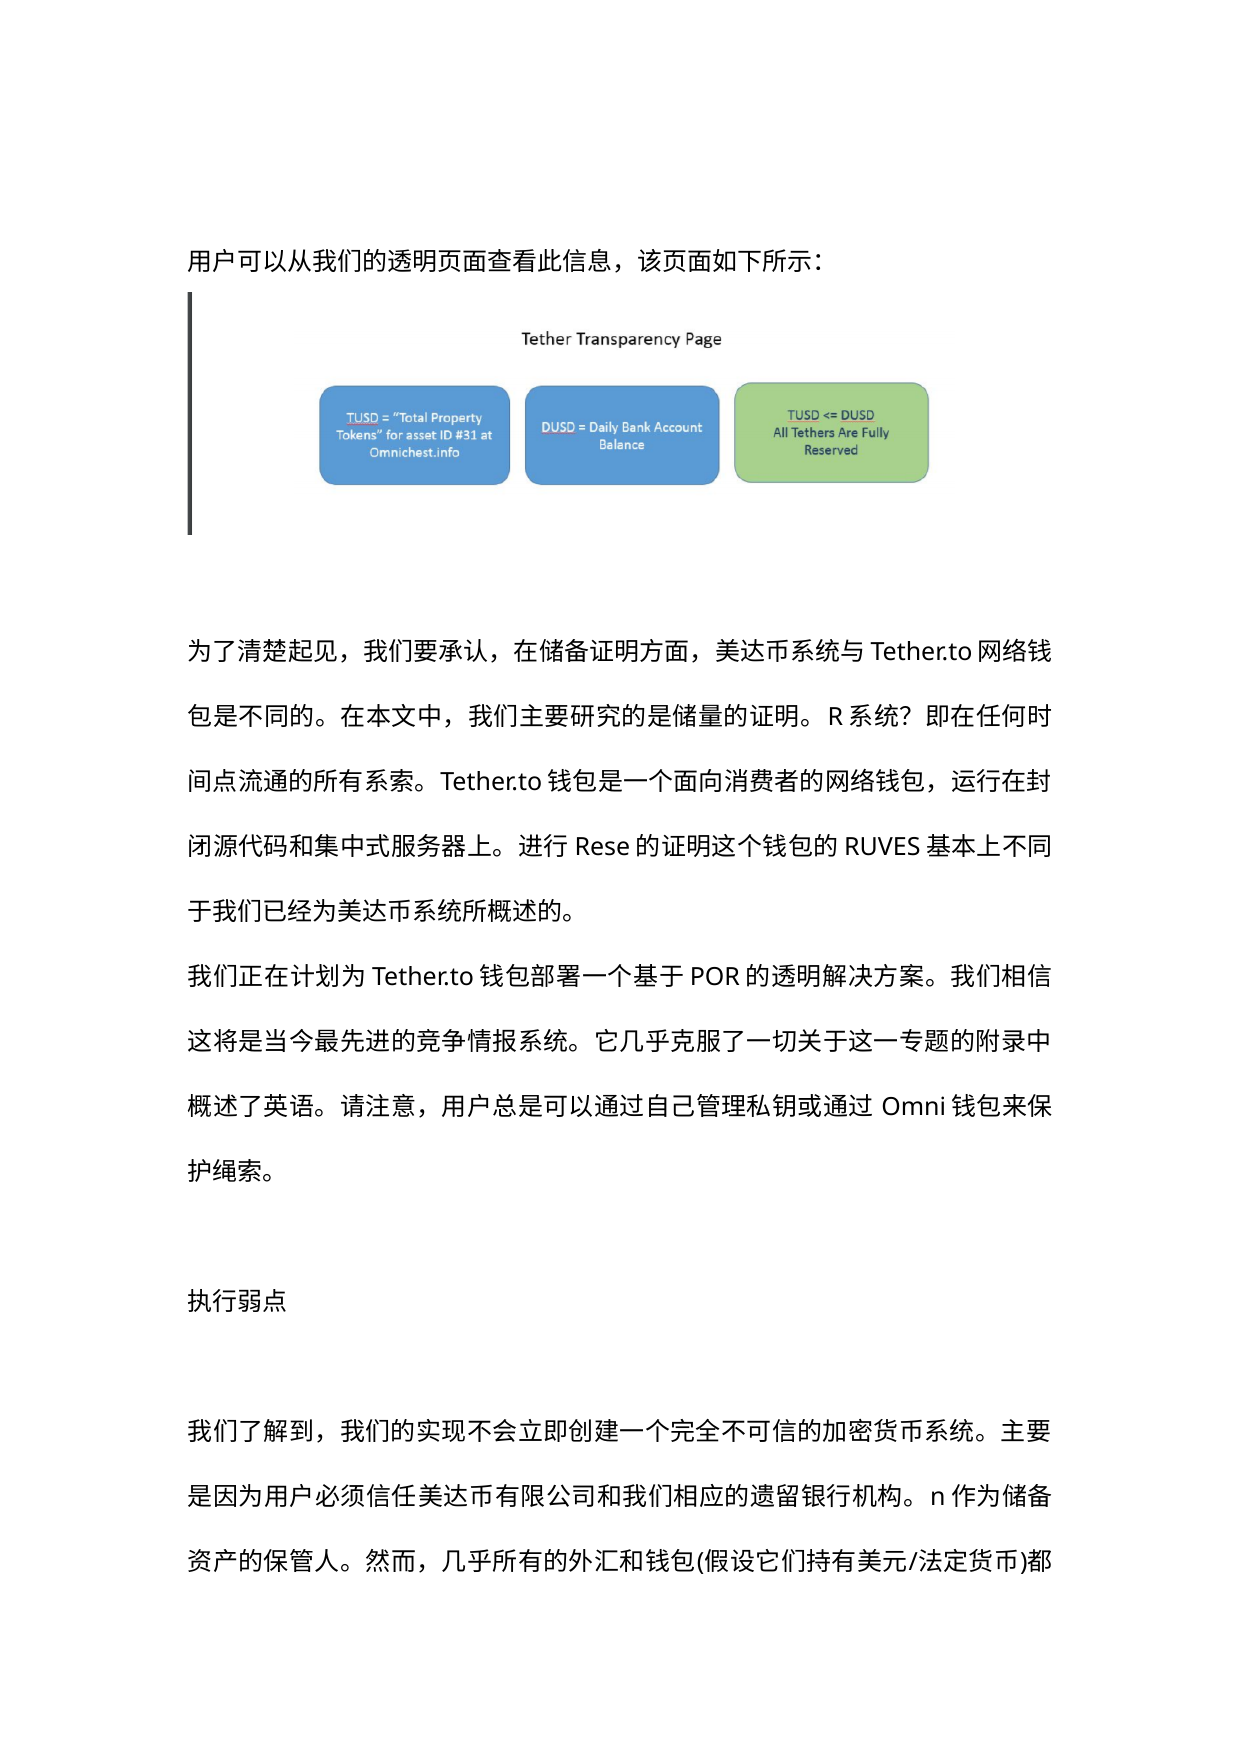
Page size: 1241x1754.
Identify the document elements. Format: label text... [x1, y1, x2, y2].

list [187, 1397, 1053, 1592]
list 执行弱点 [187, 1267, 1053, 1332]
picture [187, 292, 1052, 535]
list 我们正在计划为Tether.to钱包部署一个基于POR的透明解决方案。我们相信，这将是当今最先进的竞争情报系统。它几乎克服了一切关于这一专题的附录中概述了英语。请注意，用户总是可以通过自己管理私钥或通过Omni钱包来保护绳索。 [187, 942, 1053, 1202]
list 为了清楚起见，我们要承认，在储备证明方面，美达币系统与Tether.to网络钱包是不同的。在本文中，我们主要研究的是储量的证明。R系统？即在任何时间点流通的所有系索。Tether.to钱包是一个面向消费者的网络钱包，运行在封闭源代码和集中式服务器上。进行Rese的证明这个钱包的RUVES基本上不同于我们已经为美达币系统所概述的。 [187, 617, 1053, 942]
list 用户可以从我们的透明页面查看此信息，该页面如下所示： [187, 227, 1053, 292]
